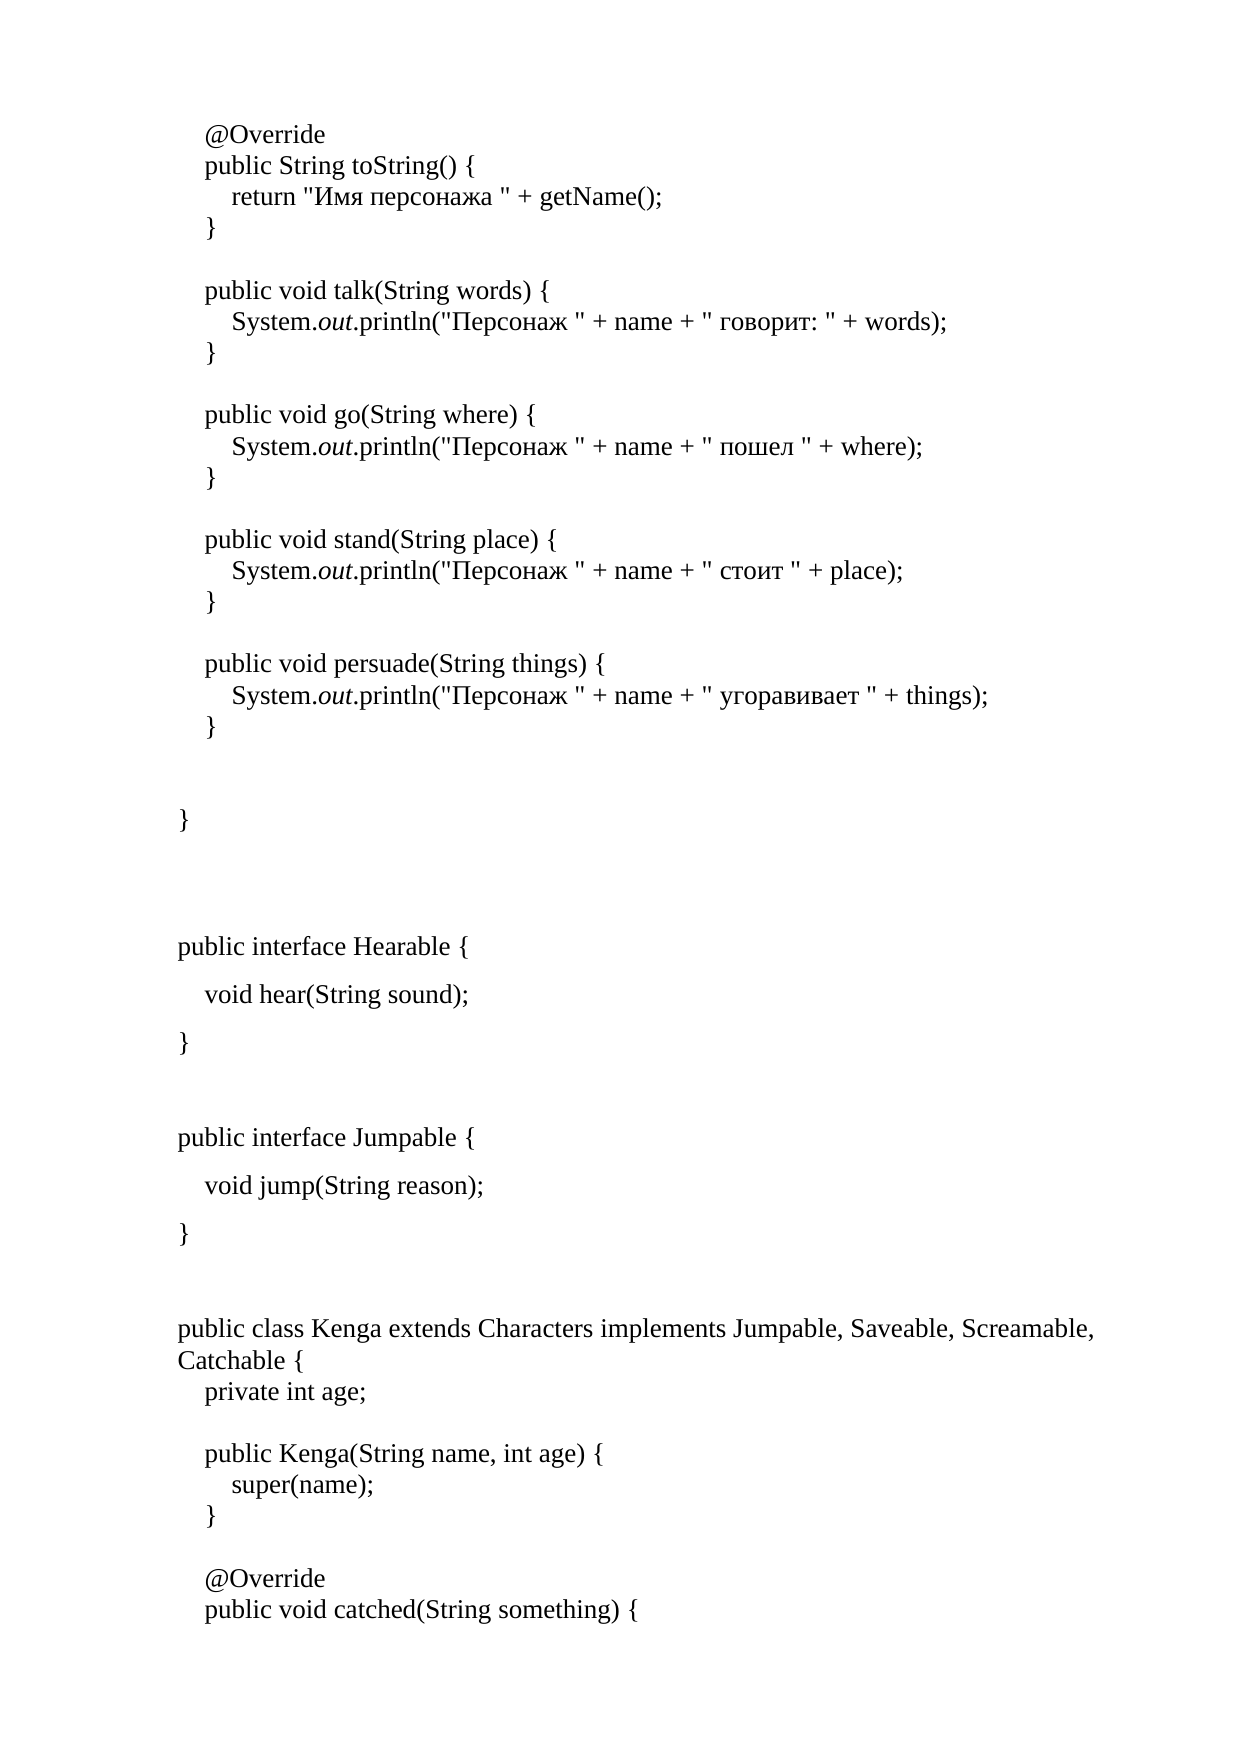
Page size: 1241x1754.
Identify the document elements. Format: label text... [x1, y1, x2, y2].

text public Kenga(String name, int age) { [177, 1437, 1152, 1468]
text System.out.println("Персонаж " + name + " говорит: " + words); [177, 305, 1152, 336]
text public class Kenga extends Characters implements Jumpable, Saveable, Screamable, Catchable { [177, 1313, 1152, 1375]
text } [177, 212, 1152, 243]
text @Override [177, 118, 1152, 149]
text private int age; [177, 1375, 1152, 1406]
text void hear(String sound); [177, 978, 1152, 1009]
text public void catched(String something) { [177, 1593, 1152, 1624]
text public interface Hearable { [177, 930, 1152, 961]
text } [177, 461, 1152, 492]
text public void stand(String place) { [177, 523, 1152, 554]
text return "Имя персонажа " + getName(); [177, 180, 1152, 212]
text void jump(String reason); [177, 1169, 1152, 1200]
text } [177, 803, 1152, 834]
text System.out.println("Персонаж " + name + " пошел " + where); [177, 429, 1152, 461]
text } [177, 1026, 1152, 1057]
text public void go(String where) { [177, 398, 1152, 429]
text public void persuade(String things) { [177, 648, 1152, 679]
text System.out.println("Персонаж " + name + " стоит " + place); [177, 554, 1152, 585]
text public void talk(String words) { [177, 274, 1152, 305]
text } [177, 1499, 1152, 1531]
text @Override [177, 1562, 1152, 1593]
text } [177, 336, 1152, 367]
text } [177, 710, 1152, 741]
text super(name); [177, 1468, 1152, 1499]
text System.out.println("Персонаж " + name + " угоравивает " + things); [177, 679, 1152, 710]
text } [177, 1217, 1152, 1248]
text public String toString() { [177, 149, 1152, 180]
text public interface Jumpable { [177, 1121, 1152, 1152]
text } [177, 585, 1152, 616]
